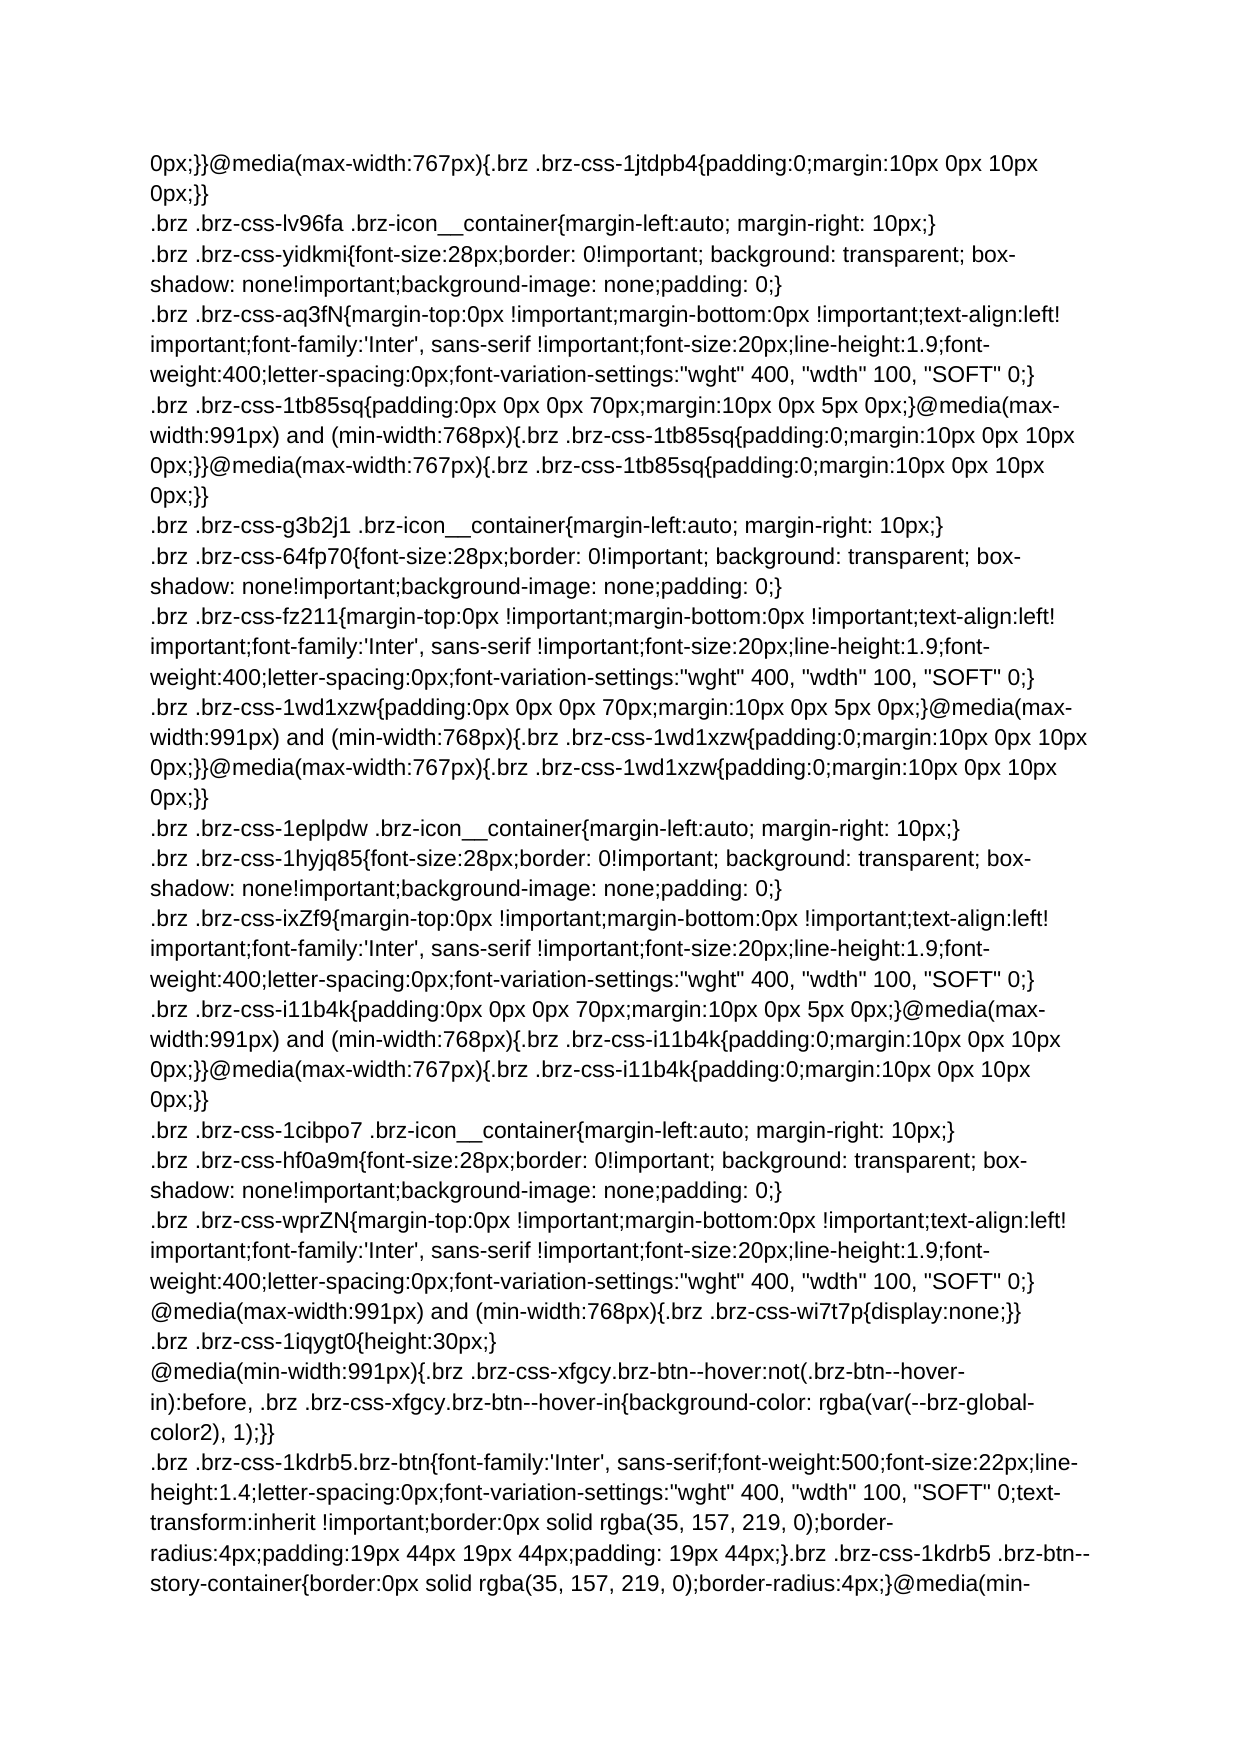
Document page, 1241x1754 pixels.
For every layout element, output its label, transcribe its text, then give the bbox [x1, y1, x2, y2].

text .brz .brz-css-yidkmi{font-size:28px;border: 0!important; background: transparent; box-shadow: none!important;background-image: none;padding: 0;} [150, 241, 1090, 297]
text .brz .brz-css-hf0a9m{font-size:28px;border: 0!important; background: transparent; box-shadow: none!important;background-image: none;padding: 0;} [150, 1147, 1090, 1203]
text .brz .brz-css-1iqygt0{height:30px;} [150, 1328, 1090, 1354]
text .brz .brz-css-i11b4k{padding:0px 0px 0px 70px;margin:10px 0px 5px 0px;}@media(max-width:991px) and (min-width:768px){.brz .brz-css-i11b4k{padding:0;margin:10px 0px 10px 0px;}}@media(max-width:767px){.brz .brz-css-i11b4k{padding:0;margin:10px 0px 10px 0px;}} [150, 996, 1090, 1113]
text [150, 1449, 1090, 1596]
text @media(min-width:991px){.brz .brz-css-xfgcy.brz-btn--hover:not(.brz-btn--hover-in):before, .brz .brz-css-xfgcy.brz-btn--hover-in{background-color: rgba(var(--brz-global-color2), 1);}} [150, 1358, 1090, 1445]
text .brz .brz-css-64fp70{font-size:28px;border: 0!important; background: transparent; box-shadow: none!important;background-image: none;padding: 0;} [150, 543, 1090, 599]
text .brz .brz-css-ixZf9{margin-top:0px !important;margin-bottom:0px !important;text-align:left!important;font-family:'Inter', sans-serif !important;font-size:20px;line-height:1.9;font-weight:400;letter-spacing:0px;font-variation-settings:"wght" 400, "wdth" 100, "SOFT" 0;} [150, 905, 1090, 992]
text .brz .brz-css-g3b2j1 .brz-icon__container{margin-left:auto; margin-right: 10px;} [150, 512, 1090, 539]
text .brz .brz-css-1tb85sq{padding:0px 0px 0px 70px;margin:10px 0px 5px 0px;}@media(max-width:991px) and (min-width:768px){.brz .brz-css-1tb85sq{padding:0;margin:10px 0px 10px 0px;}}@media(max-width:767px){.brz .brz-css-1tb85sq{padding:0;margin:10px 0px 10px 0px;}} [150, 392, 1090, 509]
text .brz .brz-css-1hyjq85{font-size:28px;border: 0!important; background: transparent; box-shadow: none!important;background-image: none;padding: 0;} [150, 845, 1090, 901]
text .brz .brz-css-1eplpdw .brz-icon__container{margin-left:auto; margin-right: 10px;} [150, 814, 1090, 841]
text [150, 150, 1090, 207]
text .brz .brz-css-1wd1xzw{padding:0px 0px 0px 70px;margin:10px 0px 5px 0px;}@media(max-width:991px) and (min-width:768px){.brz .brz-css-1wd1xzw{padding:0;margin:10px 0px 10px 0px;}}@media(max-width:767px){.brz .brz-css-1wd1xzw{padding:0;margin:10px 0px 10px 0px;}} [150, 694, 1090, 811]
text .brz .brz-css-lv96fa .brz-icon__container{margin-left:auto; margin-right: 10px;} [150, 210, 1090, 237]
text .brz .brz-css-aq3fN{margin-top:0px !important;margin-bottom:0px !important;text-align:left!important;font-family:'Inter', sans-serif !important;font-size:20px;line-height:1.9;font-weight:400;letter-spacing:0px;font-variation-settings:"wght" 400, "wdth" 100, "SOFT" 0;} [150, 301, 1090, 388]
text .brz .brz-css-1cibpo7 .brz-icon__container{margin-left:auto; margin-right: 10px;} [150, 1117, 1090, 1143]
text .brz .brz-css-fz211{margin-top:0px !important;margin-bottom:0px !important;text-align:left!important;font-family:'Inter', sans-serif !important;font-size:20px;line-height:1.9;font-weight:400;letter-spacing:0px;font-variation-settings:"wght" 400, "wdth" 100, "SOFT" 0;} [150, 603, 1090, 690]
text .brz .brz-css-wprZN{margin-top:0px !important;margin-bottom:0px !important;text-align:left!important;font-family:'Inter', sans-serif !important;font-size:20px;line-height:1.9;font-weight:400;letter-spacing:0px;font-variation-settings:"wght" 400, "wdth" 100, "SOFT" 0;} [150, 1207, 1090, 1294]
text @media(max-width:991px) and (min-width:768px){.brz .brz-css-wi7t7p{display:none;}} [150, 1298, 1090, 1324]
